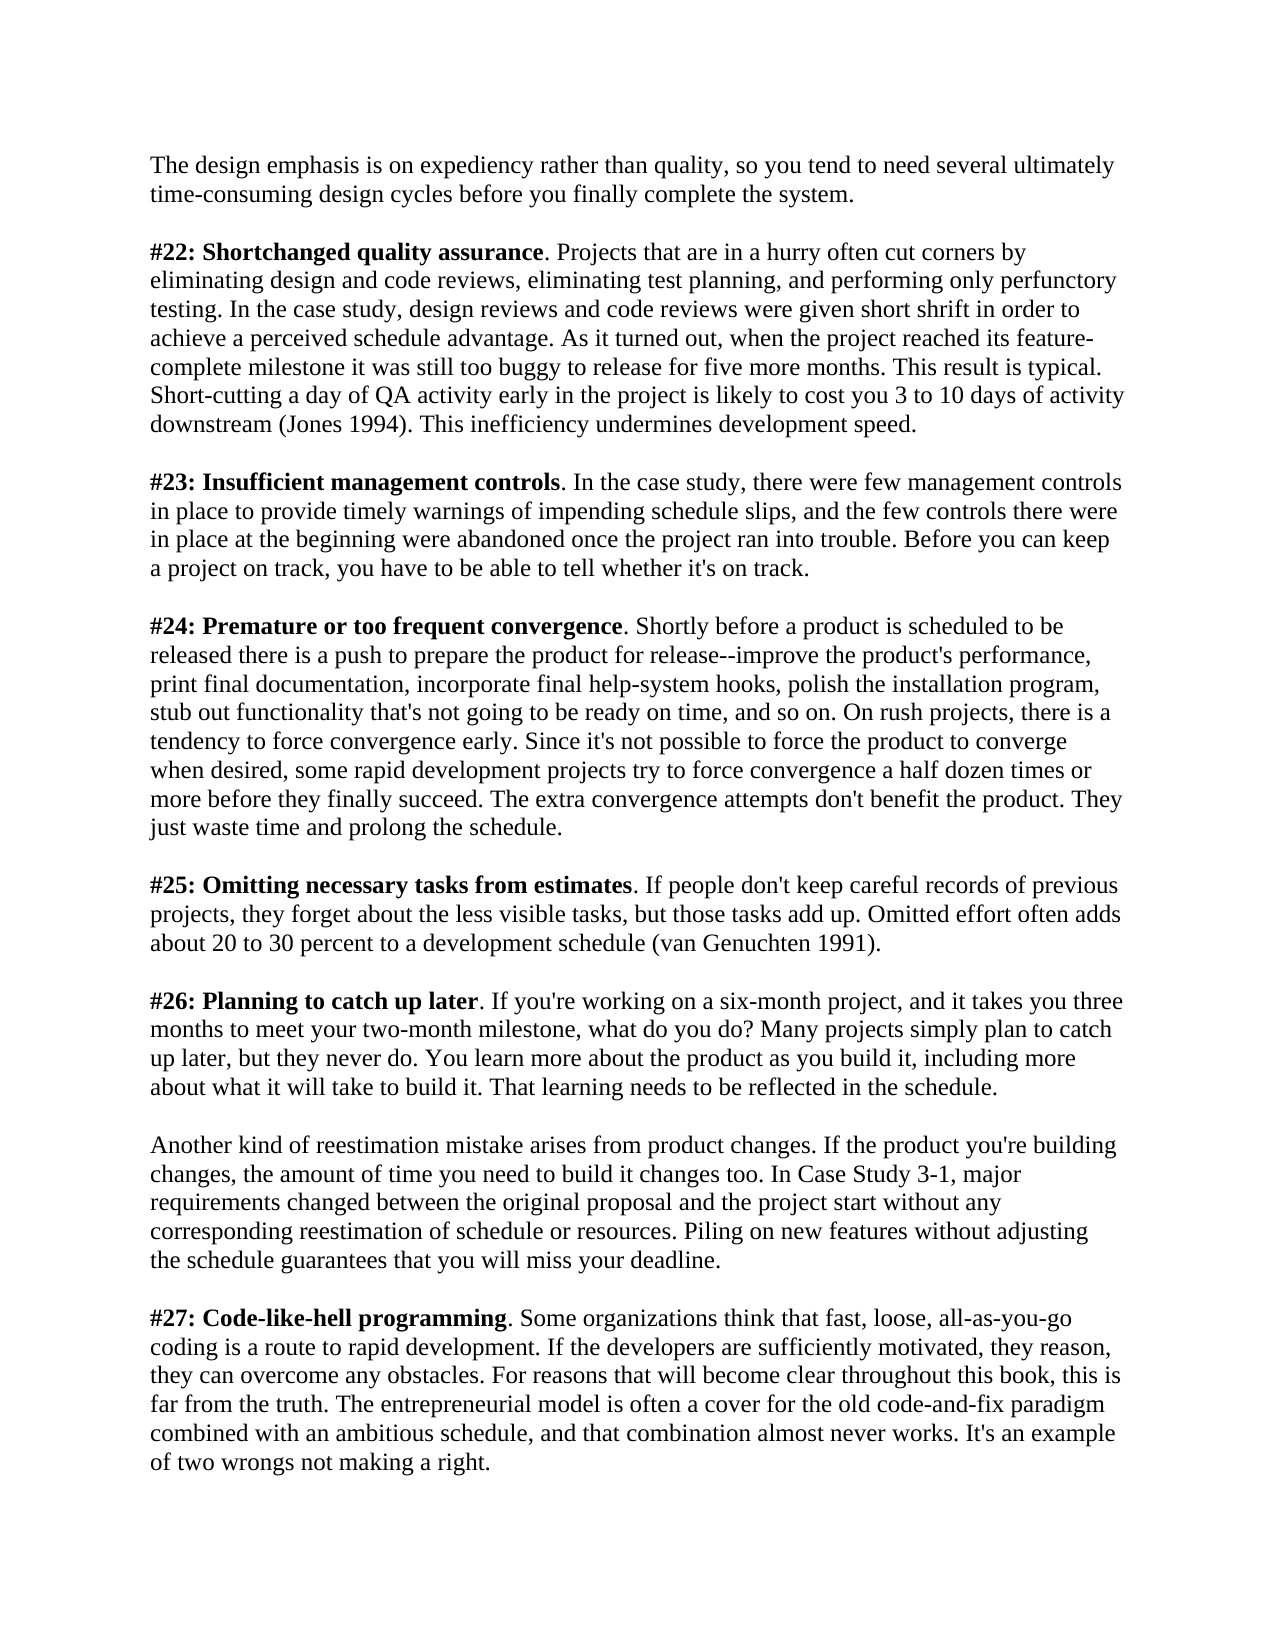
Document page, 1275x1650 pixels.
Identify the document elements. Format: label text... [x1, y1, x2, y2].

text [150, 150, 1125, 207]
text #26: Planning to catch up later. If you're working on a six-month project, and it takes you three months to meet your two-month milestone, what do you do? Many projects simply plan to catch up later, but they never do. You learn more about the product as you build it, including more about what it will take to build it. That learning needs to be reflected in the schedule. [150, 986, 1125, 1101]
text #27: Code-like-hell programming. Some organizations think that fast, loose, all-as-you-go coding is a route to rapid development. If the developers are sufficiently motivated, they reason, they can overcome any obstacles. For reasons that will become clear throughout this book, this is far from the truth. The entrepreneurial model is often a cover for the old code-and-fix paradigm combined with an ambitious schedule, and that combination almost never works. It's an example of two wrongs not making a right. [150, 1303, 1125, 1475]
text #25: Omitting necessary tasks from estimates. If people don't keep careful records of previous projects, they forget about the less visible tasks, but those tasks add up. Omitted effort often adds about 20 to 30 percent to a development schedule (van Genuchten 1991). [150, 870, 1125, 957]
text Another kind of reestimation mistake arises from product changes. If the product you're building changes, the amount of time you need to build it changes too. In Case Study 3-1, major requirements changed between the original proposal and the project start without any corresponding reestimation of schedule or resources. Piling on new features without adjusting the schedule guarantees that you will miss your deadline. [150, 1130, 1125, 1274]
text #24: Premature or too frequent convergence. Shortly before a product is scheduled to be released there is a push to prepare the product for release--improve the product's performance, print final documentation, incorporate final help-system hooks, polish the installation program, stub out functionality that's not going to be ready on time, and so on. On rush projects, there is a tendency to force convergence early. Since it's not possible to force the product to converge when desired, some rapid development projects try to force convergence a half dozen times or more before they finally succeed. The extra convergence attempts don't benefit the product. They just waste time and prolong the schedule. [150, 611, 1125, 841]
text #23: Insufficient management controls. In the case study, there were few management controls in place to provide timely warnings of impending schedule slips, and the few controls there were in place at the beginning were abandoned once the project ran into trouble. Before you can keep a project on track, you have to be able to tell whether it's on track. [150, 467, 1125, 582]
text #22: Shortchanged quality assurance. Projects that are in a hurry often cut corners by eliminating design and code reviews, eliminating test planning, and performing only perfunctory testing. In the case study, design reviews and code reviews were given short shrift in order to achieve a perceived schedule advantage. As it turned out, when the project reached its feature-complete milestone it was still too buggy to release for five more months. This result is typical. Short-cutting a day of QA activity early in the project is likely to cost you 3 to 10 days of activity downstream (Jones 1994). This inefficiency undermines development speed. [150, 237, 1125, 438]
